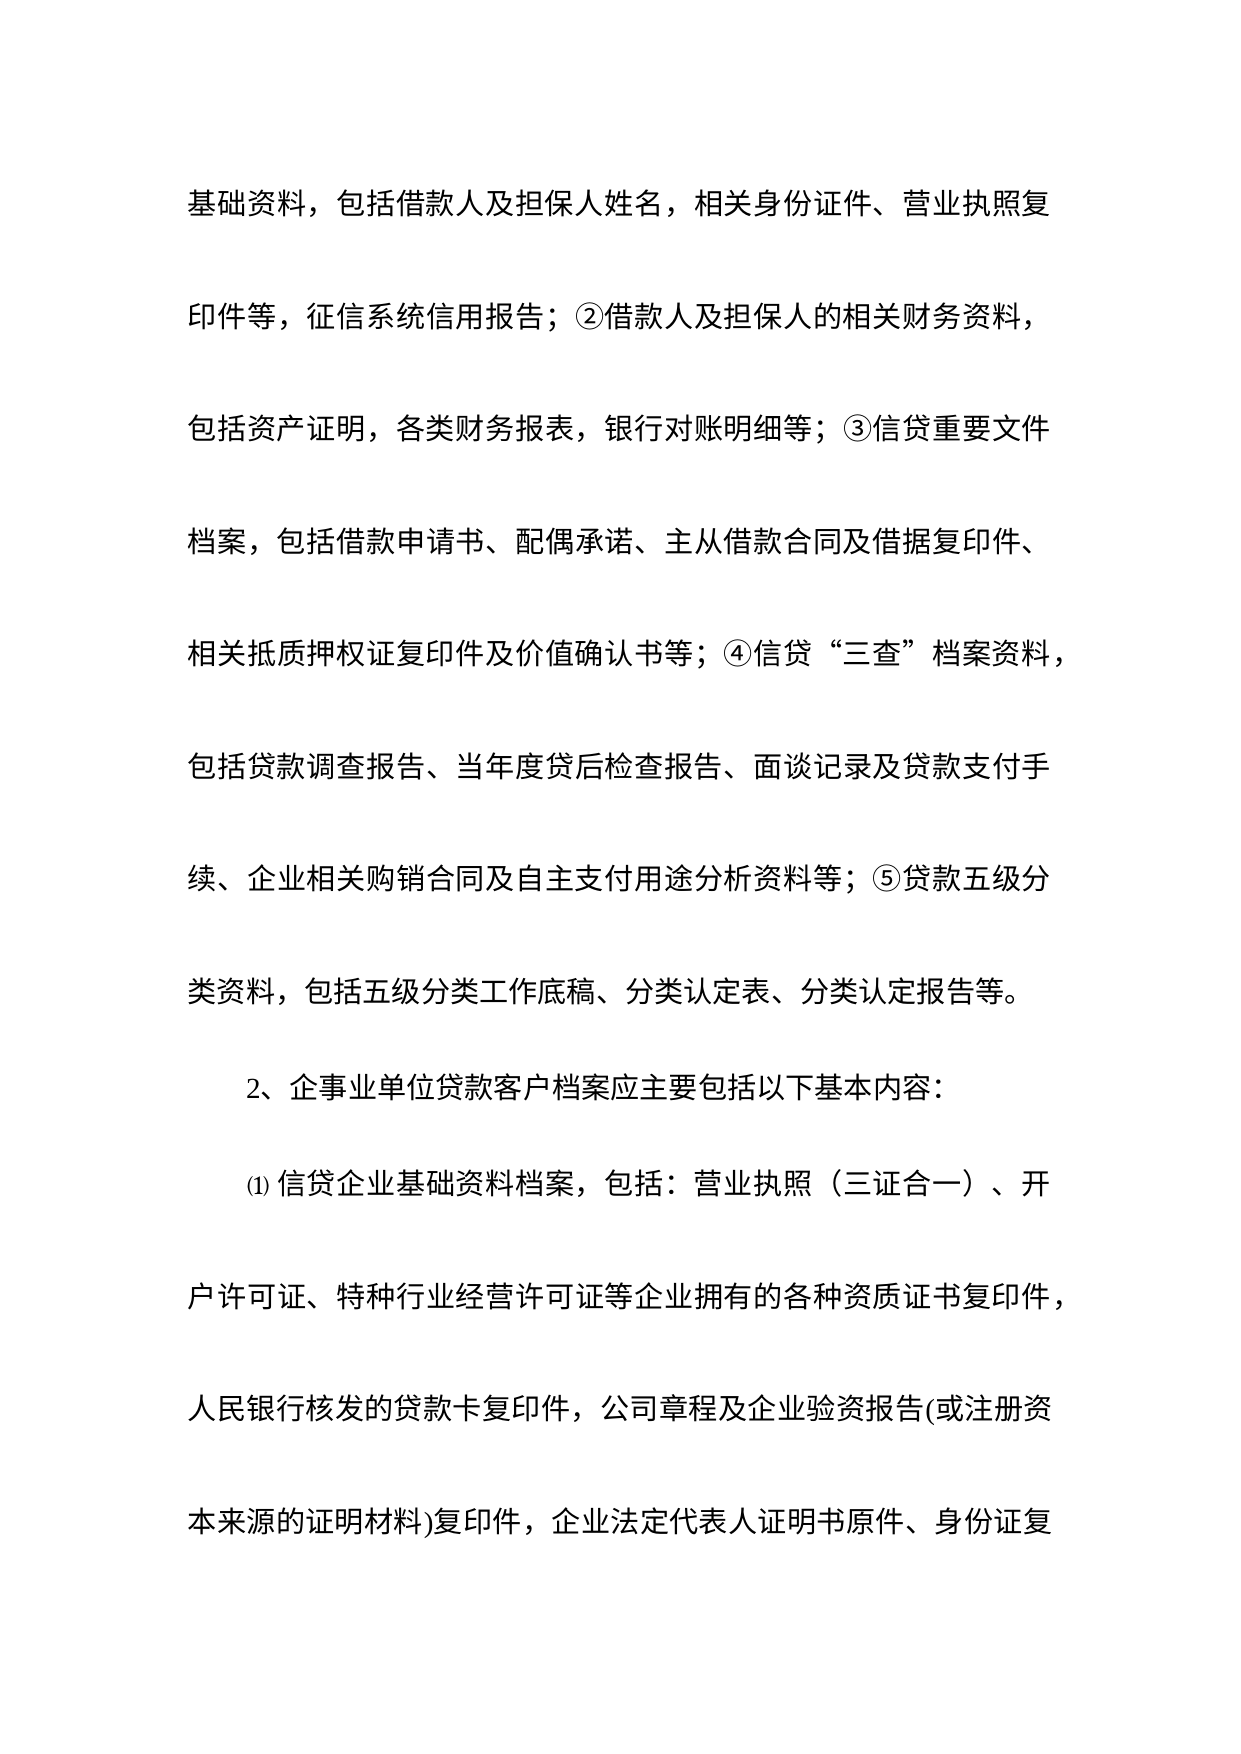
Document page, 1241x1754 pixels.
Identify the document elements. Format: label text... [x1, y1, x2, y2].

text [187, 1144, 1053, 1557]
text 2、企事业单位贷款客户档案应主要包括以下基本内容： [187, 1048, 1053, 1123]
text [187, 164, 1053, 1027]
